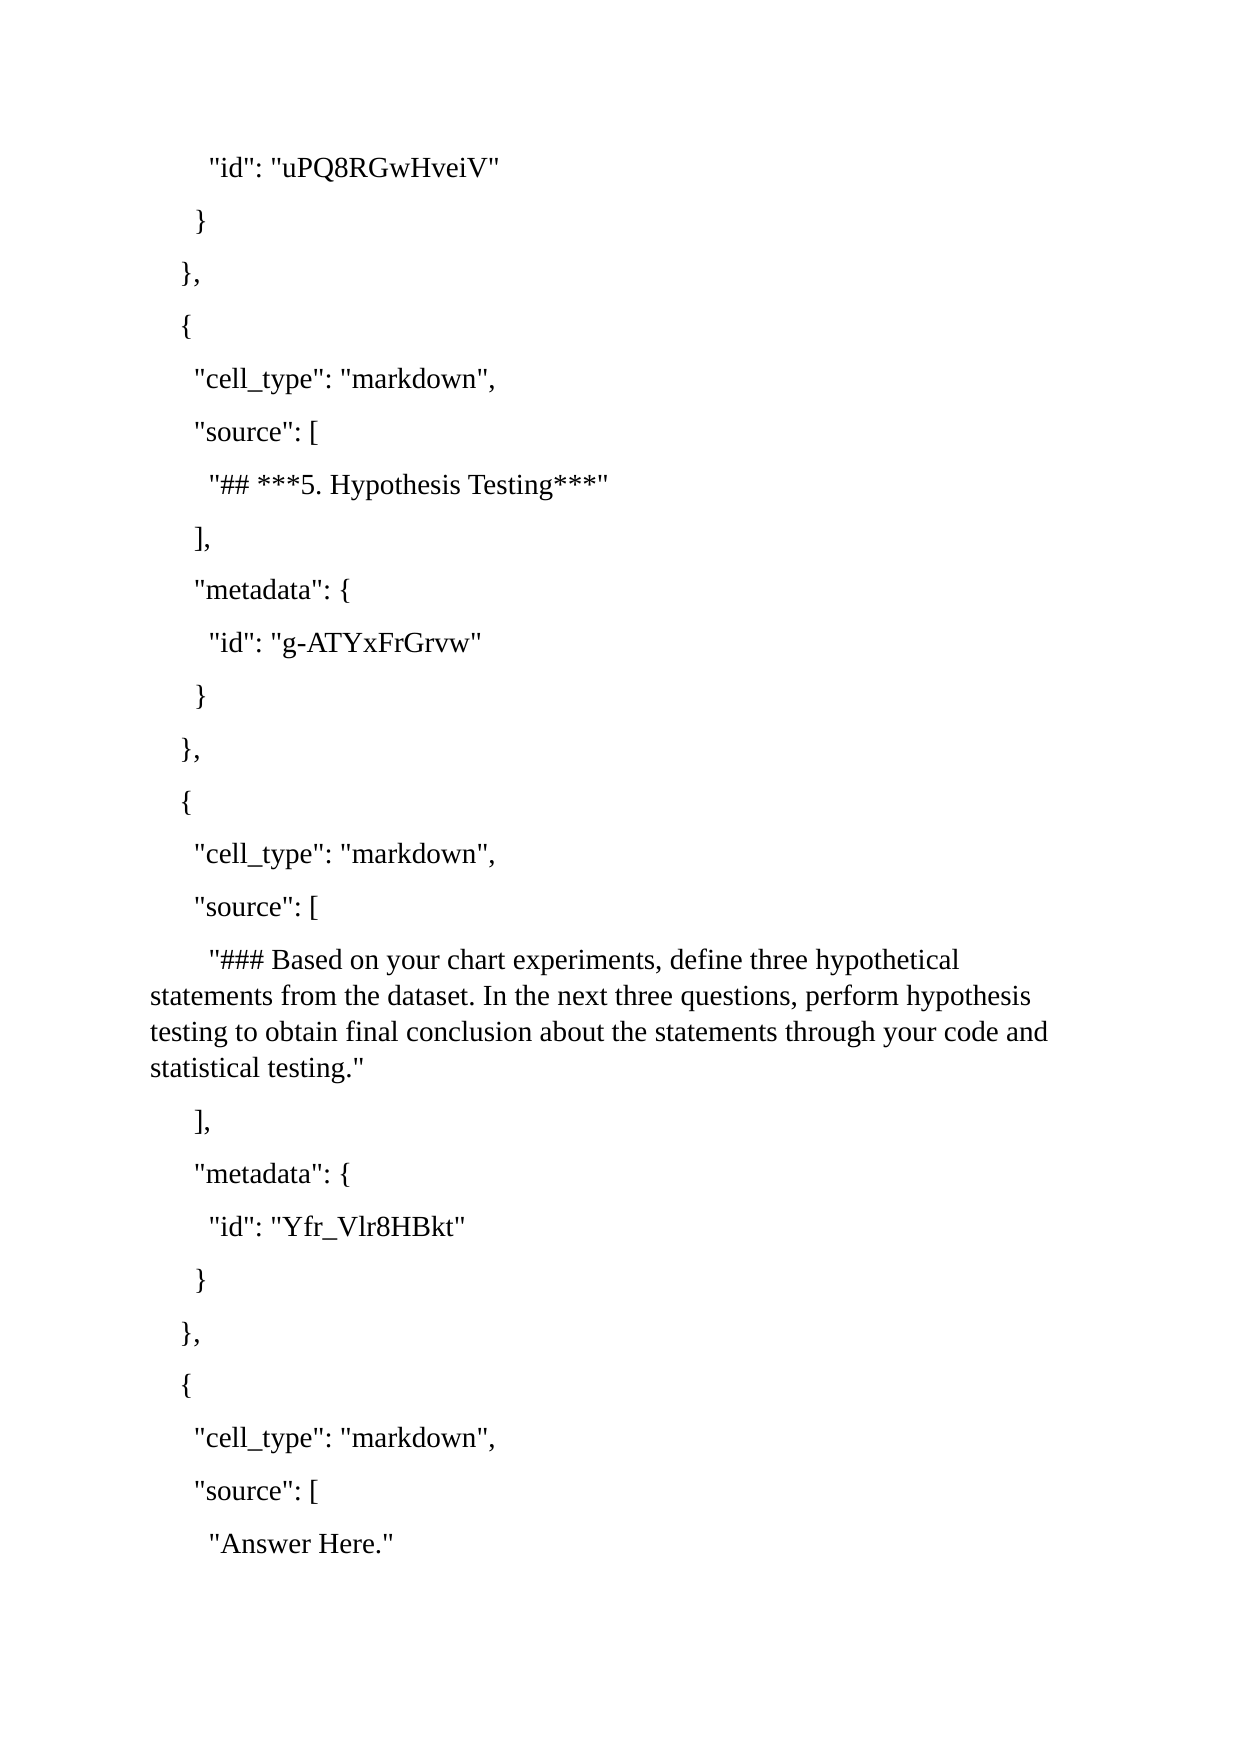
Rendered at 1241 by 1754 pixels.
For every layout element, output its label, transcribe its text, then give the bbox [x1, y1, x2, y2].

text } [150, 203, 1090, 236]
text "id": "g-ATYxFrGrvw" [150, 625, 1090, 659]
text "id": "Yfr_Vlr8HBkt" [150, 1209, 1090, 1243]
text "cell_type": "markdown", [150, 837, 1090, 870]
text } [150, 1262, 1090, 1295]
text "id": "uPQ8RGwHveiV" [150, 150, 1090, 183]
text "Answer Here." [150, 1526, 1090, 1559]
text } [150, 678, 1090, 712]
text }, [150, 256, 1090, 289]
text "cell_type": "markdown", [150, 361, 1090, 395]
text ], [150, 520, 1090, 553]
text "metadata": { [150, 1156, 1090, 1190]
text { [150, 784, 1090, 817]
text }, [150, 731, 1090, 764]
text "### Based on your chart experiments, define three hypothetical statements from the dataset. In the next three questions, perform hypothesis testing to obtain final conclusion about the statements through your code and statistical testing." [150, 942, 1090, 1084]
text "cell_type": "markdown", [150, 1420, 1090, 1454]
text "metadata": { [150, 572, 1090, 606]
text { [150, 308, 1090, 342]
text "source": [ [150, 889, 1090, 923]
text "source": [ [150, 414, 1090, 448]
text { [150, 1367, 1090, 1401]
text ], [150, 1103, 1090, 1137]
text "source": [ [150, 1473, 1090, 1507]
text "## ***5. Hypothesis Testing***" [150, 467, 1090, 500]
text }, [150, 1315, 1090, 1348]
